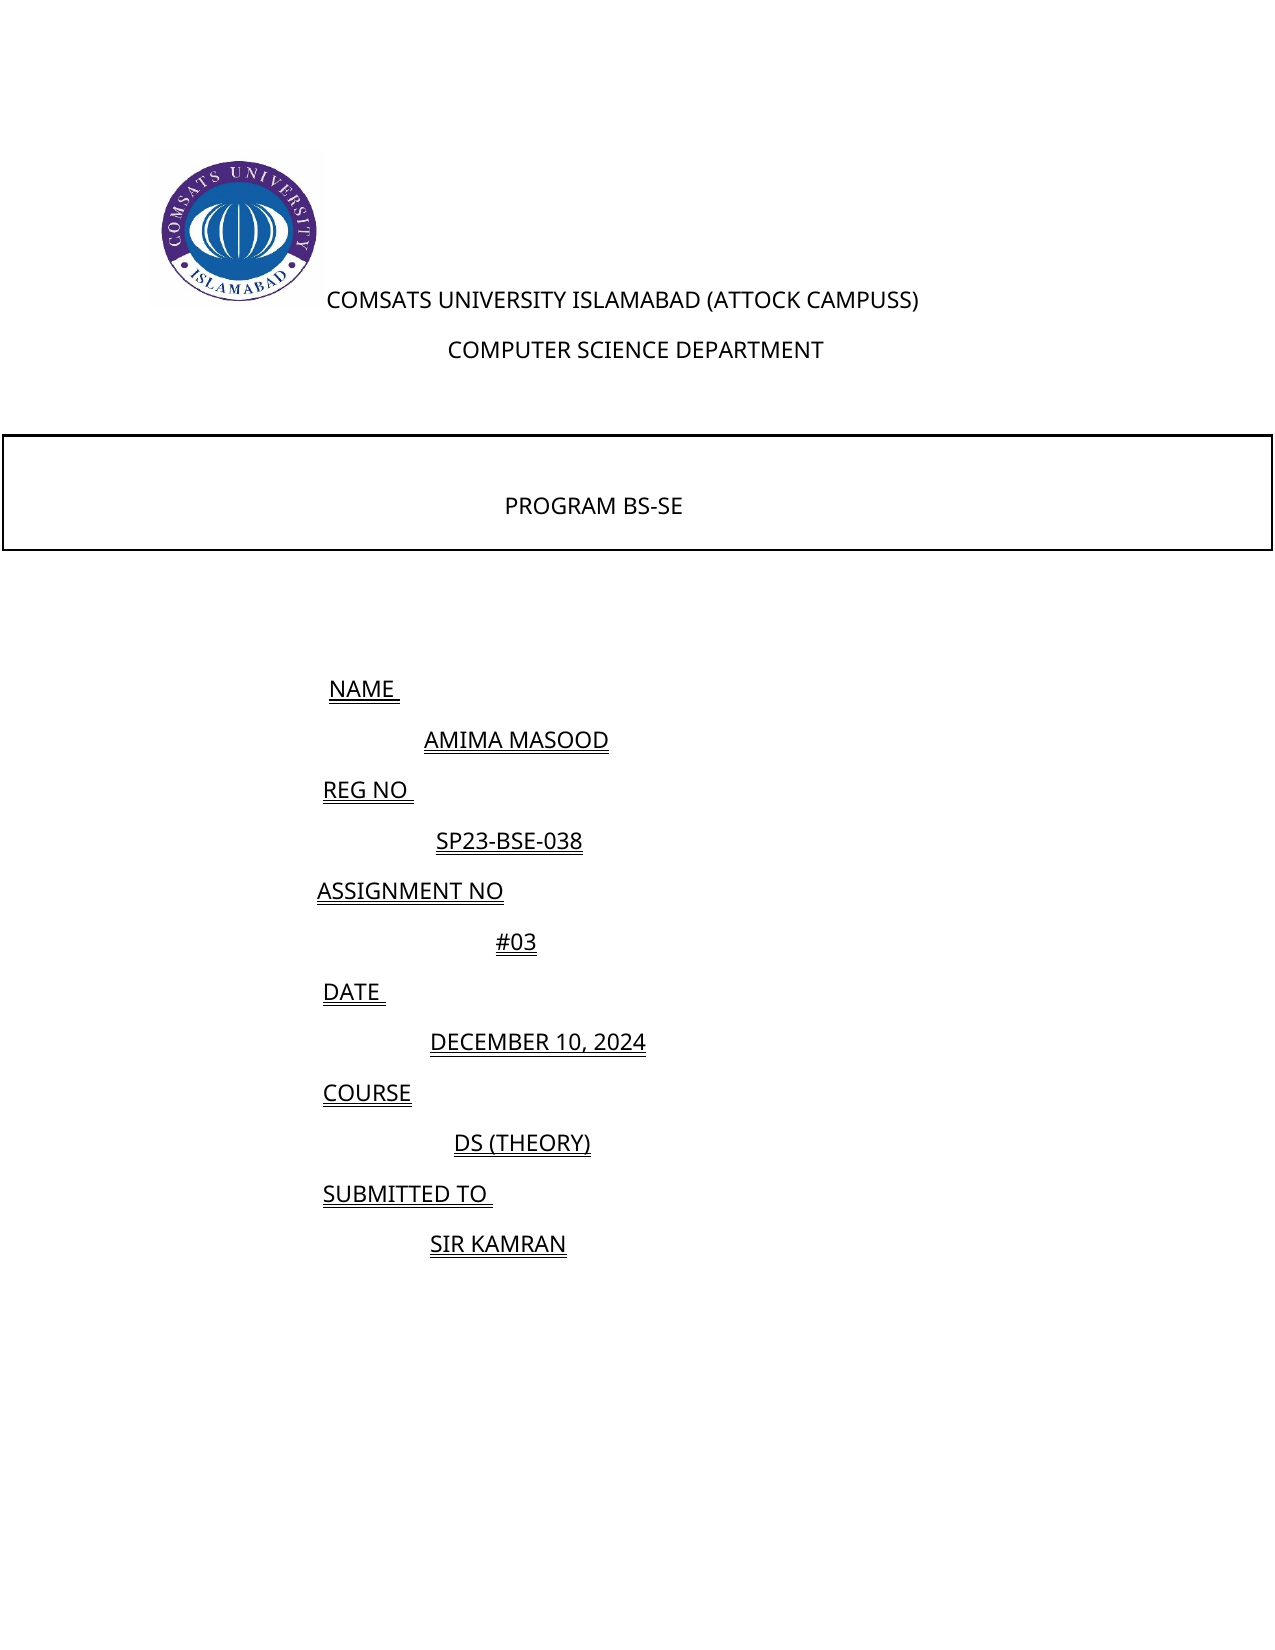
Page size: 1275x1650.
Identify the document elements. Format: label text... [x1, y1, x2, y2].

text COURSE [150, 1077, 1125, 1108]
text ASSIGNMENT NO [150, 875, 1125, 906]
text NAME [150, 673, 1125, 704]
text #03 [150, 925, 1125, 957]
text DATE [150, 976, 1125, 1007]
text COMPUTER SCIENCE DEPARTMENT [150, 334, 1125, 366]
text SIR KAMRAN [150, 1228, 1125, 1259]
picture [150, 150, 327, 309]
text REG NO [150, 774, 1125, 805]
text COMSATS UNIVERSITY ISLAMABAD (ATTOCK CAMPUSS) [150, 150, 1125, 315]
text AMIMA MASOOD [150, 724, 1125, 755]
text DS (THEORY) [150, 1127, 1125, 1158]
text SUBMITTED TO [150, 1177, 1125, 1209]
text DECEMBER 10, 2024 [150, 1026, 1125, 1057]
text SP23-BSE-038 [150, 824, 1125, 856]
